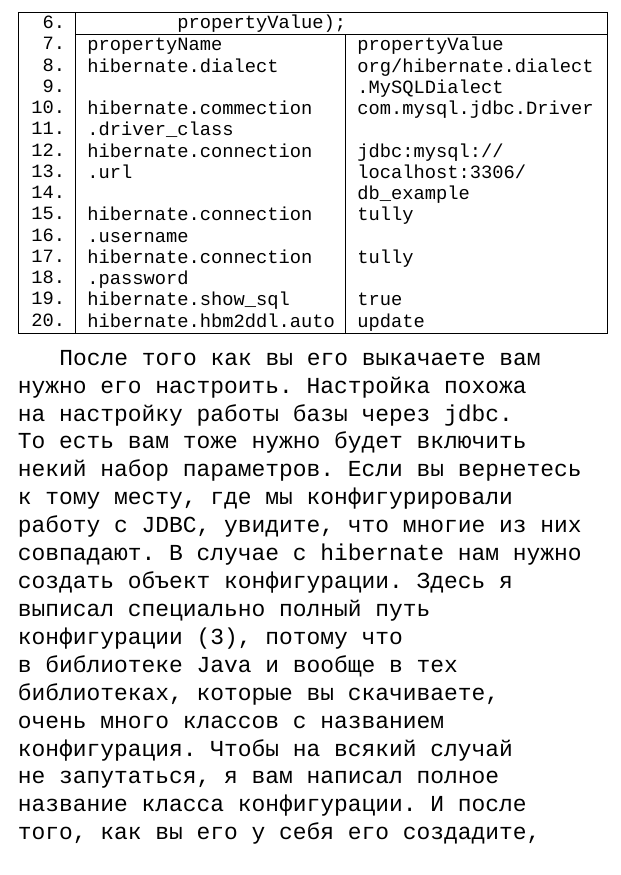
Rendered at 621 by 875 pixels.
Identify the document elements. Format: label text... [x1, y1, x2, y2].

table_cell propertyValue org/hibernate.dialect .MySQLDialect com.mysql.jdbc.Driver jdbc:mysql:// localhost:3306/ db_example tully tully true update [346, 35, 607, 333]
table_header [76, 13, 607, 34]
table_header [19, 13, 75, 333]
table_cell propertyName hibernate.dialect hibernate.commection .driver_class hibernate.connection .url hibernate.connection .username hibernate.connection .password hibernate.show_sql hibernate.hbm2ddl.auto [76, 35, 345, 333]
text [18, 346, 608, 847]
